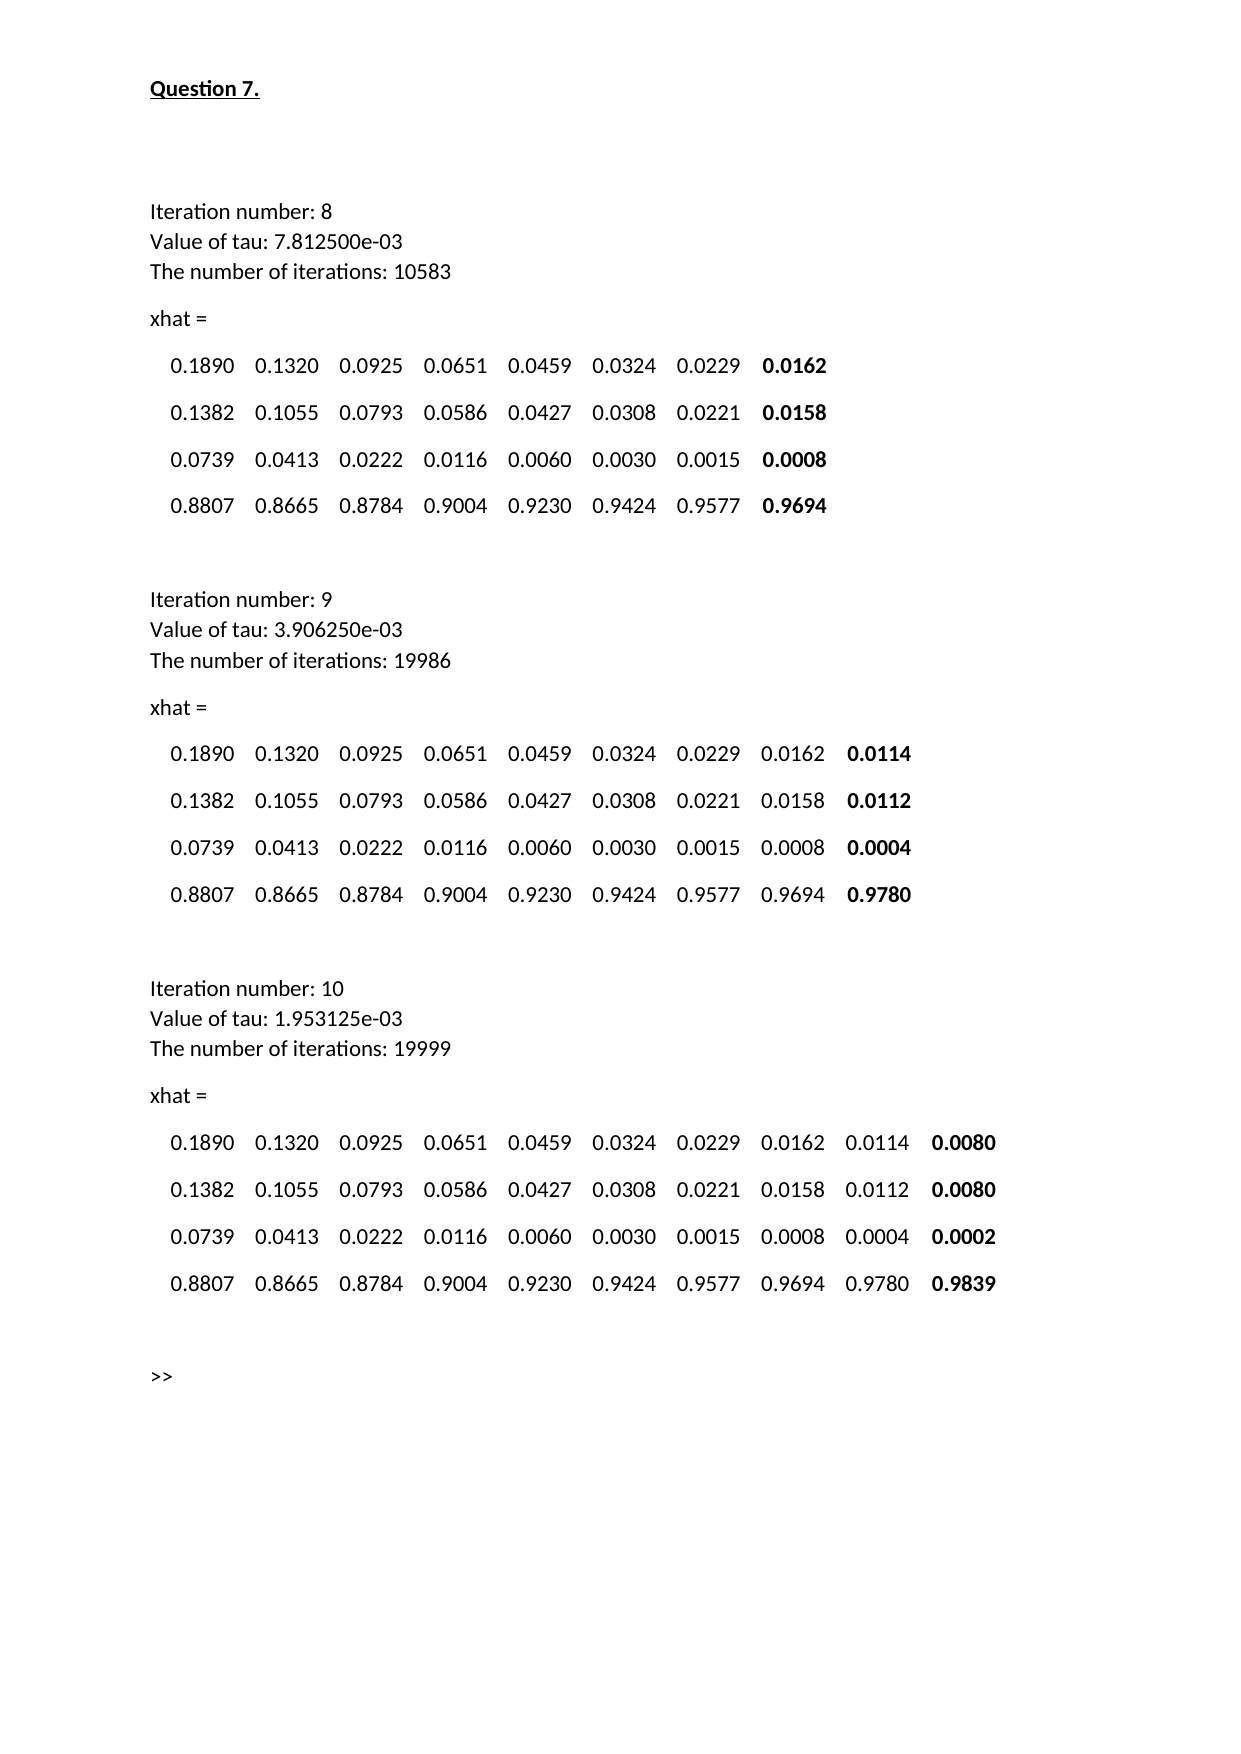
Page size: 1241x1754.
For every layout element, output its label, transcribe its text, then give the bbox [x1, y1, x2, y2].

text 0.0739 0.0413 0.0222 0.0116 0.0060 0.0030 0.0015 0.0008 0.0004 [150, 833, 1090, 861]
text 0.1382 0.1055 0.0793 0.0586 0.0427 0.0308 0.0221 0.0158 0.0112 0.0080 [150, 1175, 1090, 1203]
text 0.8807 0.8665 0.8784 0.9004 0.9230 0.9424 0.9577 0.9694 0.9780 0.9839 [150, 1269, 1090, 1297]
text 0.8807 0.8665 0.8784 0.9004 0.9230 0.9424 0.9577 0.9694 [150, 492, 1090, 520]
text 0.1890 0.1320 0.0925 0.0651 0.0459 0.0324 0.0229 0.0162 [150, 351, 1090, 379]
text 0.1382 0.1055 0.0793 0.0586 0.0427 0.0308 0.0221 0.0158 [150, 398, 1090, 426]
text Iteration number: 9 Value of tau: 3.906250e-03 The number of iterations: 19986 [150, 585, 1090, 674]
text 0.1382 0.1055 0.0793 0.0586 0.0427 0.0308 0.0221 0.0158 0.0112 [150, 786, 1090, 814]
text Iteration number: 10 Value of tau: 1.953125e-03 The number of iterations: 19999 [150, 974, 1090, 1062]
text xhat = [150, 693, 1090, 721]
text 0.0739 0.0413 0.0222 0.0116 0.0060 0.0030 0.0015 0.0008 [150, 445, 1090, 473]
text 0.1890 0.1320 0.0925 0.0651 0.0459 0.0324 0.0229 0.0162 0.0114 [150, 739, 1090, 768]
text Iteration number: 8 Value of tau: 7.812500e-03 The number of iterations: 10583 [150, 197, 1090, 285]
text xhat = [150, 304, 1090, 332]
text 0.0739 0.0413 0.0222 0.0116 0.0060 0.0030 0.0015 0.0008 0.0004 0.0002 [150, 1222, 1090, 1250]
text 0.1890 0.1320 0.0925 0.0651 0.0459 0.0324 0.0229 0.0162 0.0114 0.0080 [150, 1128, 1090, 1156]
text >> [150, 1362, 1090, 1391]
text xhat = [150, 1081, 1090, 1109]
text 0.8807 0.8665 0.8784 0.9004 0.9230 0.9424 0.9577 0.9694 0.9780 [150, 880, 1090, 908]
